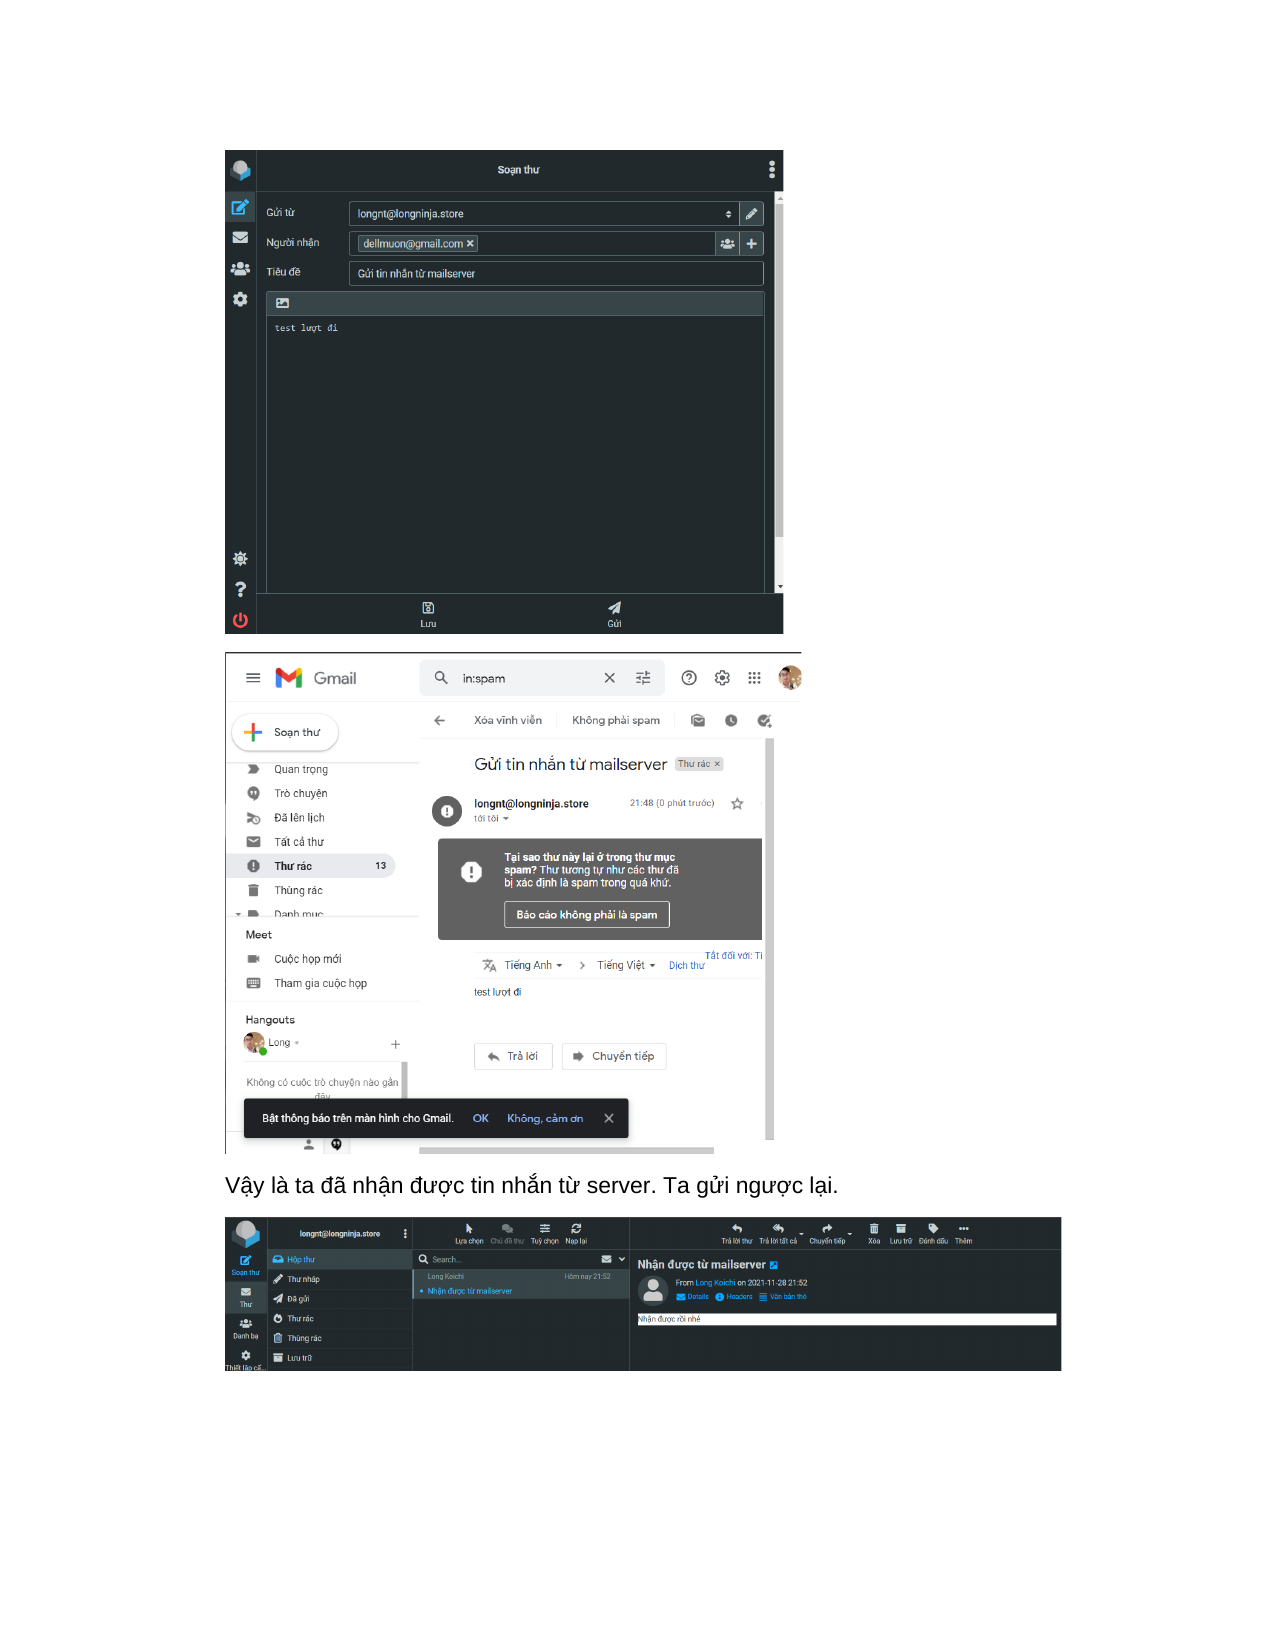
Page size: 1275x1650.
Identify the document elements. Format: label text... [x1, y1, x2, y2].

text Vậy là ta đã nhận được tin nhắn từ server. Ta gửi ngược lại. [225, 1172, 1125, 1199]
picture [225, 150, 784, 634]
picture [225, 1217, 1062, 1371]
picture [225, 652, 802, 1154]
